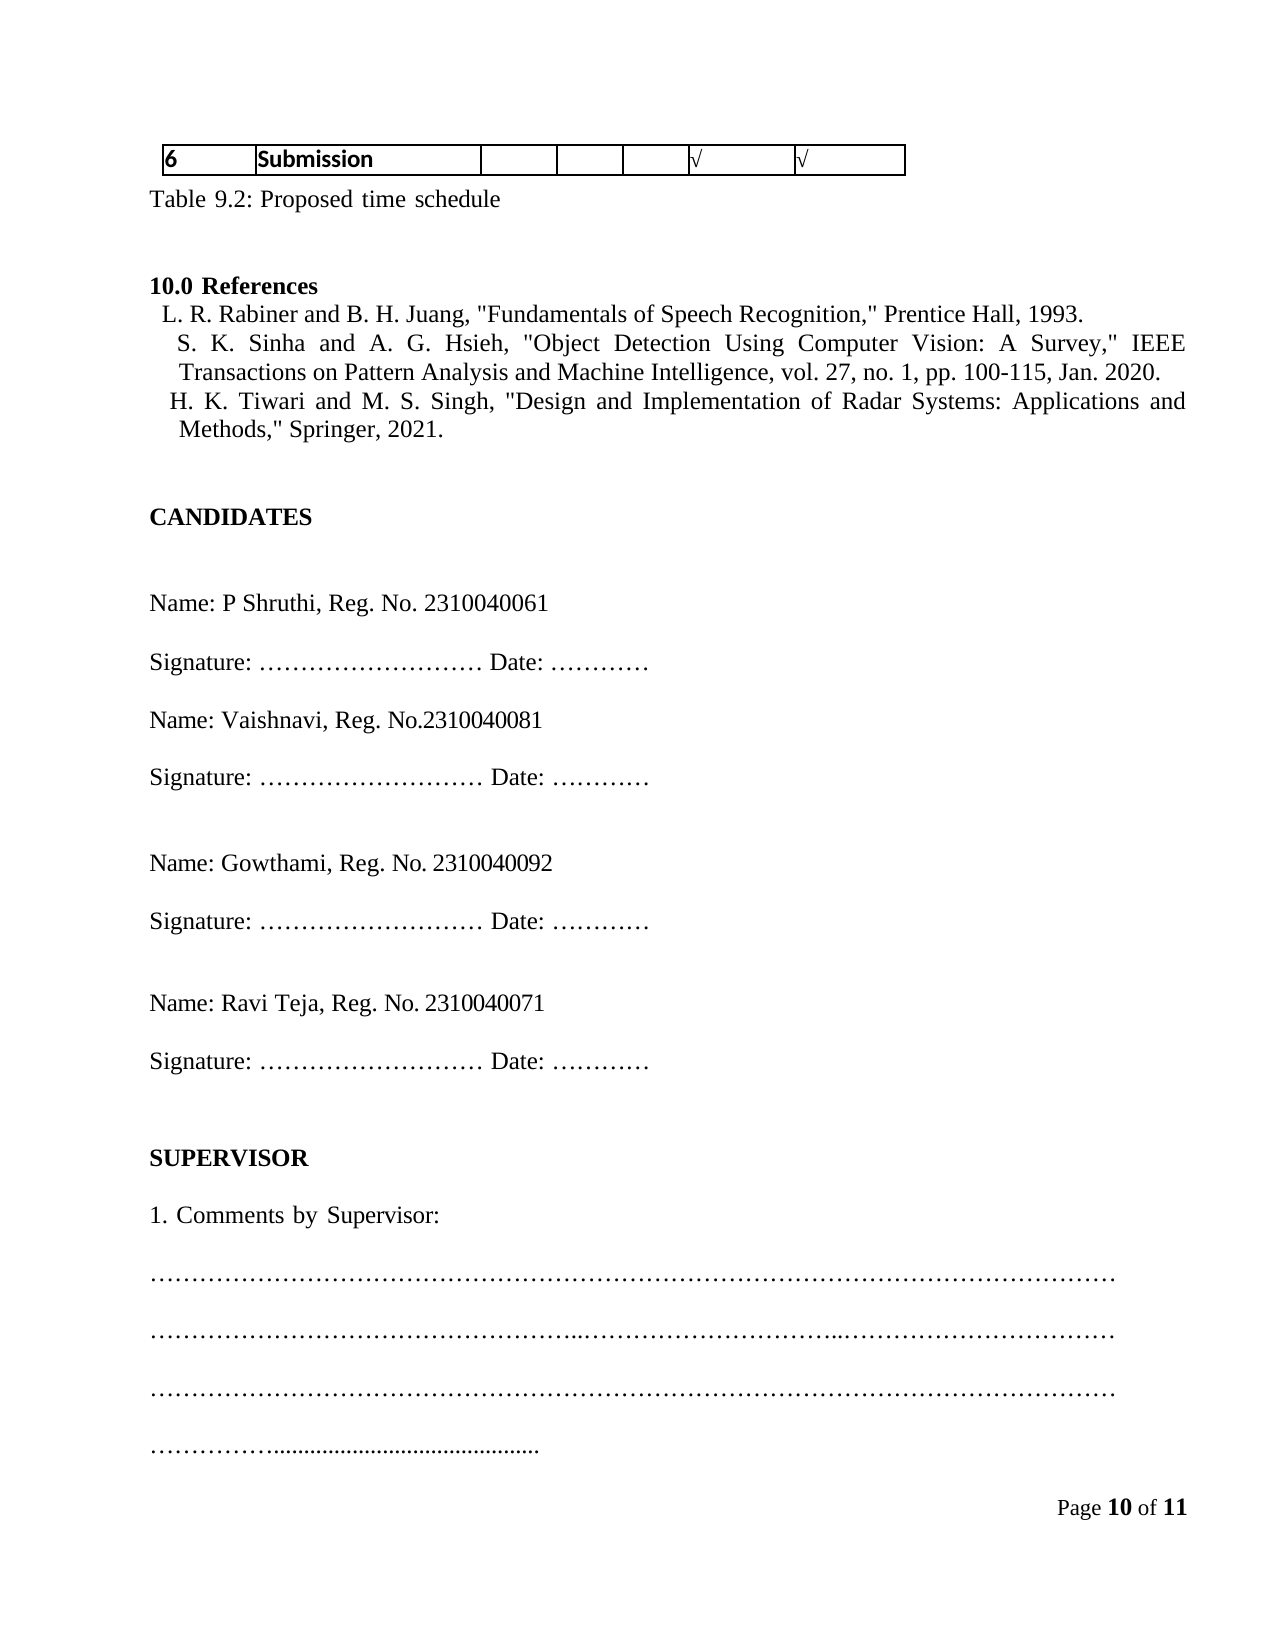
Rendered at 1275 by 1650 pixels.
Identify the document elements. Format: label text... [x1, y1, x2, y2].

text 1. Comments by Supervisor: [149, 1200, 1187, 1228]
text Signature: ……………………… Date: ………… [149, 906, 1187, 935]
table_cell √ [690, 146, 794, 174]
table_cell 6 [164, 146, 255, 174]
text Name: P Shruthi, Reg. No. 2310040061 [149, 588, 782, 617]
table_cell √ [796, 146, 904, 174]
text H. K. Tiwari and M. S. Singh, "Design and Implementation of Radar Systems: Applications and Methods," Springer, 2021. [149, 386, 1187, 443]
text Name: Vaishnavi, Reg. No.2310040081 [149, 705, 1187, 734]
text ……………………………………………………………………………………………………… [149, 1258, 1187, 1287]
text Signature: ……………………… Date: ………… [149, 647, 782, 675]
text ……………………………………………..…………………………..…………………………… [149, 1315, 1187, 1343]
text Signature: ……………………… Date: ………… [149, 1046, 1187, 1075]
text 10.0 References [149, 271, 1187, 299]
table_cell Submission [257, 146, 480, 174]
text S. K. Sinha and A. G. Hsieh, "Object Detection Using Computer Vision: A Survey," IEEE Transactions on Pattern Analysis and Machine Intelligence, vol. 27, no. 1, pp. 100-115, Jan. 2020. [149, 328, 1187, 386]
table_cell [482, 146, 556, 174]
text Table 9.2: Proposed time schedule [149, 184, 1137, 213]
text L. R. Rabiner and B. H. Juang, "Fundamentals of Speech Recognition," Prentice Hall, 1993. [149, 299, 1187, 328]
text ……………............................................ [149, 1430, 1187, 1459]
table_cell [558, 146, 622, 174]
text SUPERVISOR [149, 1143, 1187, 1172]
text Name: Gowthami, Reg. No. 2310040092 [149, 848, 1187, 877]
table_cell [624, 146, 688, 174]
text Name: Ravi Teja, Reg. No. 2310040071 [149, 988, 1187, 1017]
text ……………………………………………………………………………………………………… [149, 1373, 1187, 1402]
text Signature: ……………………… Date: ………… [149, 762, 1187, 791]
text CANDIDATES [149, 502, 1187, 531]
